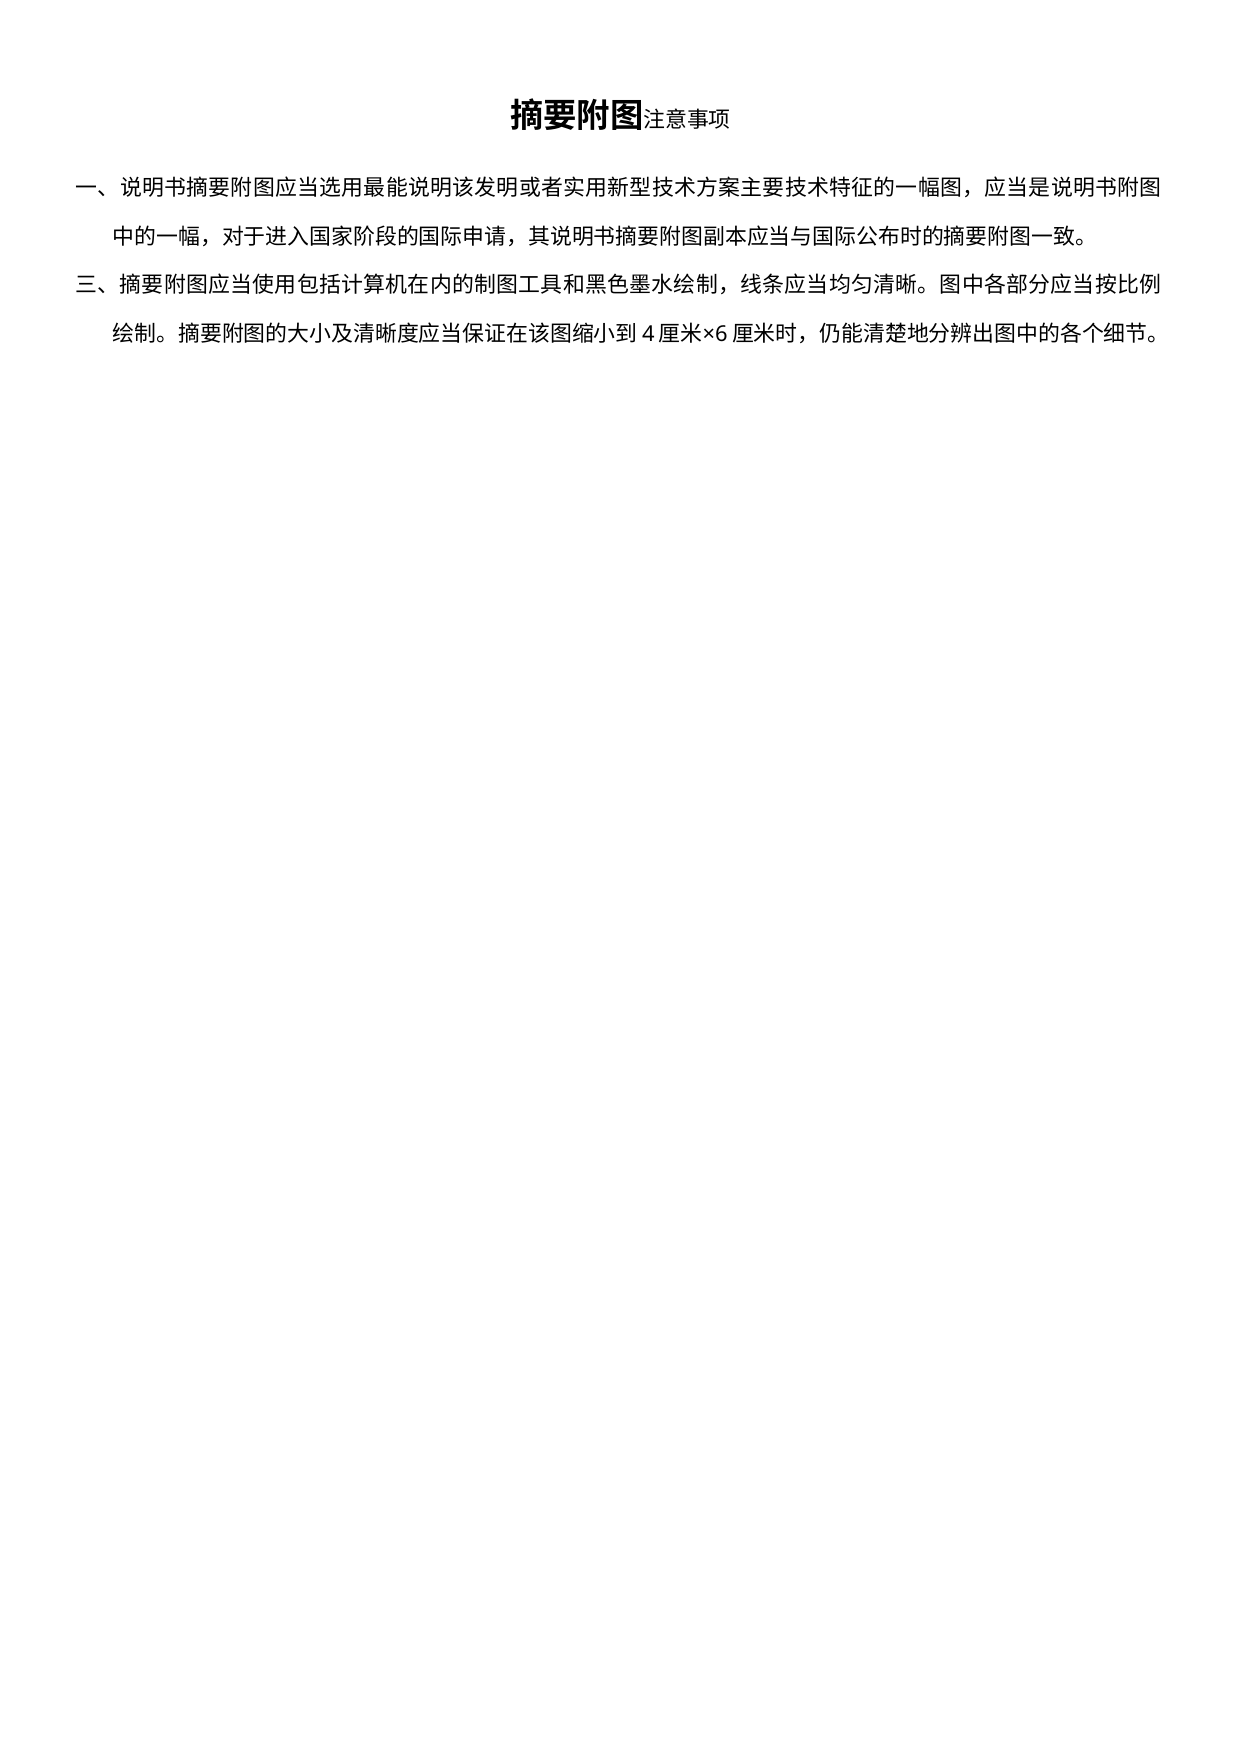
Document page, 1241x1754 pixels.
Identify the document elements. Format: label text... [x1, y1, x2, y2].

text 一、说明书摘要附图应当选用最能说明该发明或者实用新型技术方案主要技术特征的一幅图，应当是说明书附图中的一幅，对于进入国家阶段的国际申请，其说明书摘要附图副本应当与国际公布时的摘要附图一致。 [75, 170, 1165, 251]
text 摘要附图注意事项 [75, 81, 1165, 146]
text 三、摘要附图应当使用包括计算机在内的制图工具和黑色墨水绘制，线条应当均匀清晰。图中各部分应当按比例绘制。摘要附图的大小及清晰度应当保证在该图缩小到4厘米×6厘米时，仍能清楚地分辨出图中的各个细节。 [75, 267, 1165, 348]
